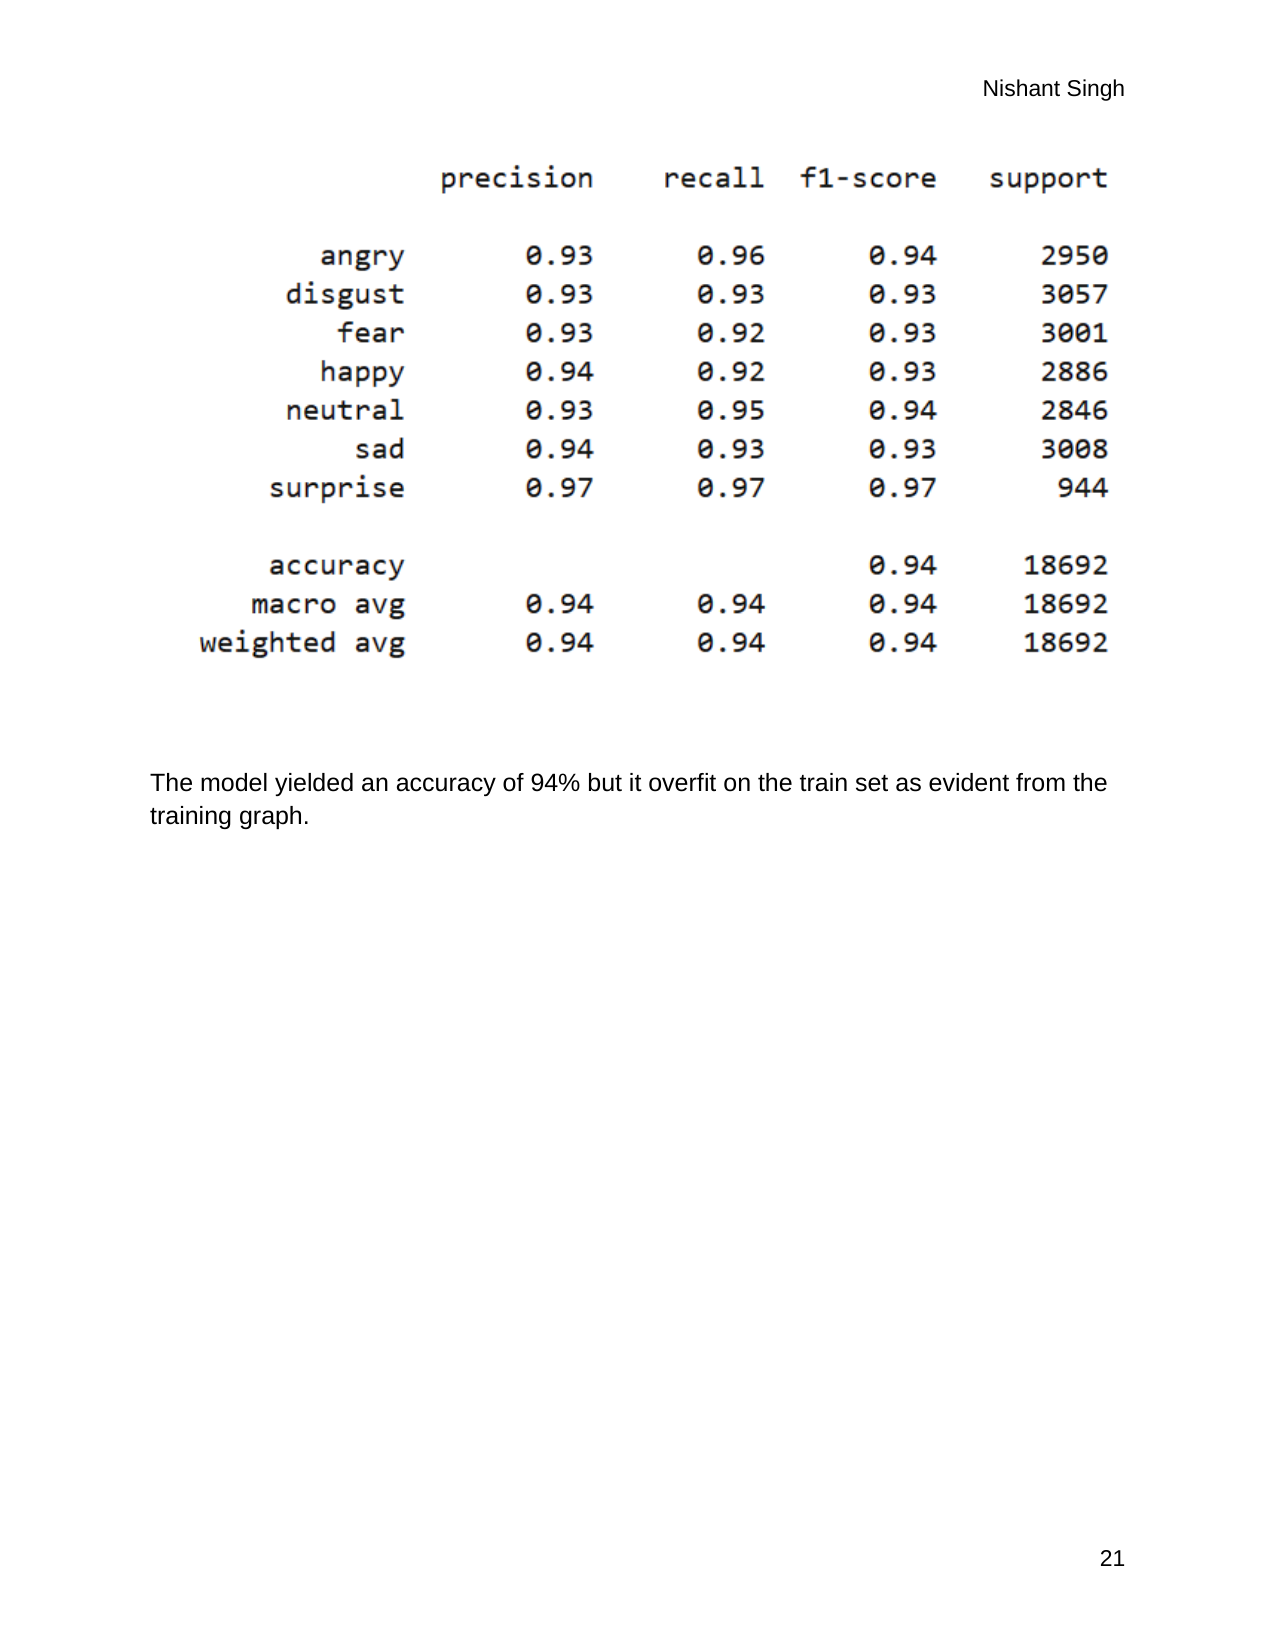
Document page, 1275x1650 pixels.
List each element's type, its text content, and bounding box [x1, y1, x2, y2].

picture [150, 150, 1125, 682]
text The model yielded an accuracy of 94% but it overfit on the train set as evident from the training graph. [150, 768, 1125, 830]
